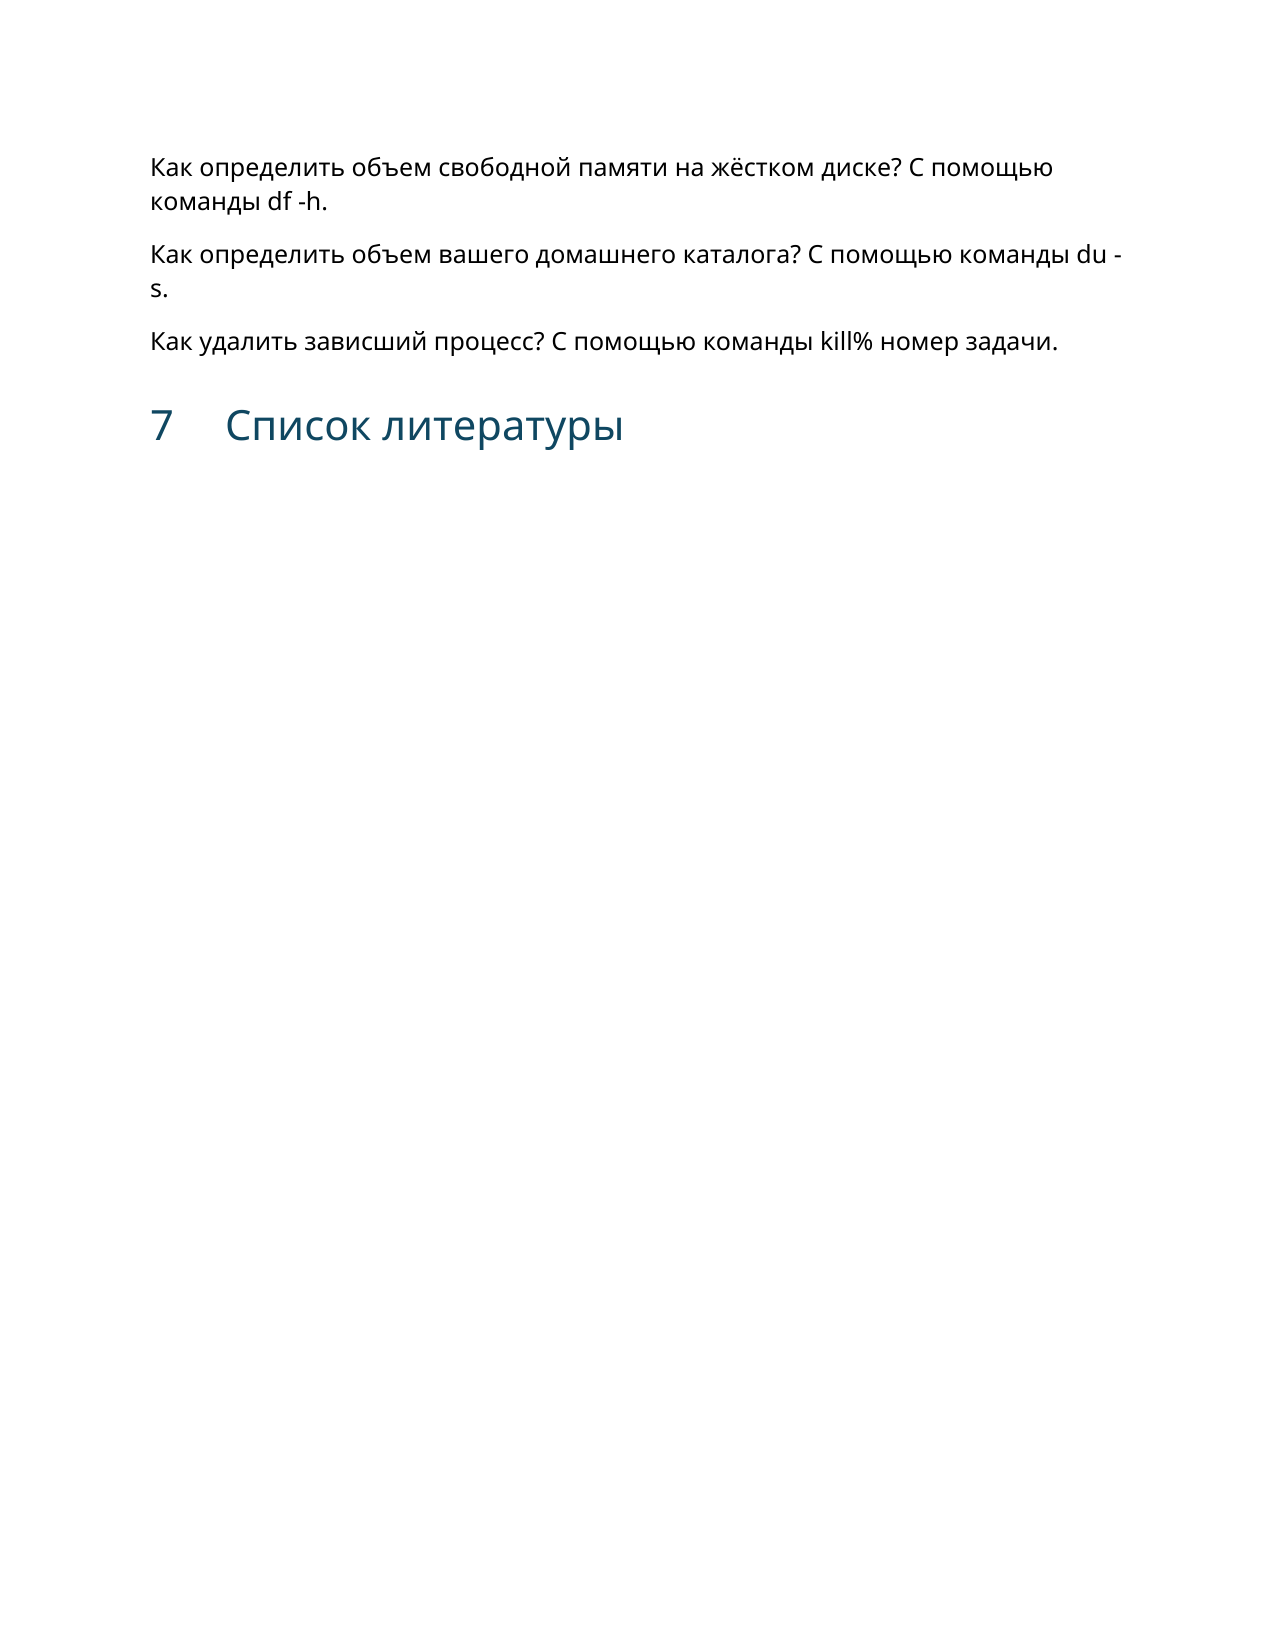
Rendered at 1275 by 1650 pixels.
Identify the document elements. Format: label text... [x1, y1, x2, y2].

text Как определить объем свободной памяти на жёстком диске? С помощью команды df -h. [150, 150, 1125, 218]
text Как определить объем вашего домашнего каталога? С помощью команды du -s. [150, 237, 1125, 305]
text Как удалить зависший процесс? С помощью команды kill% номер задачи. [150, 324, 1125, 358]
subtitle 7 Список литературы [150, 395, 1125, 452]
